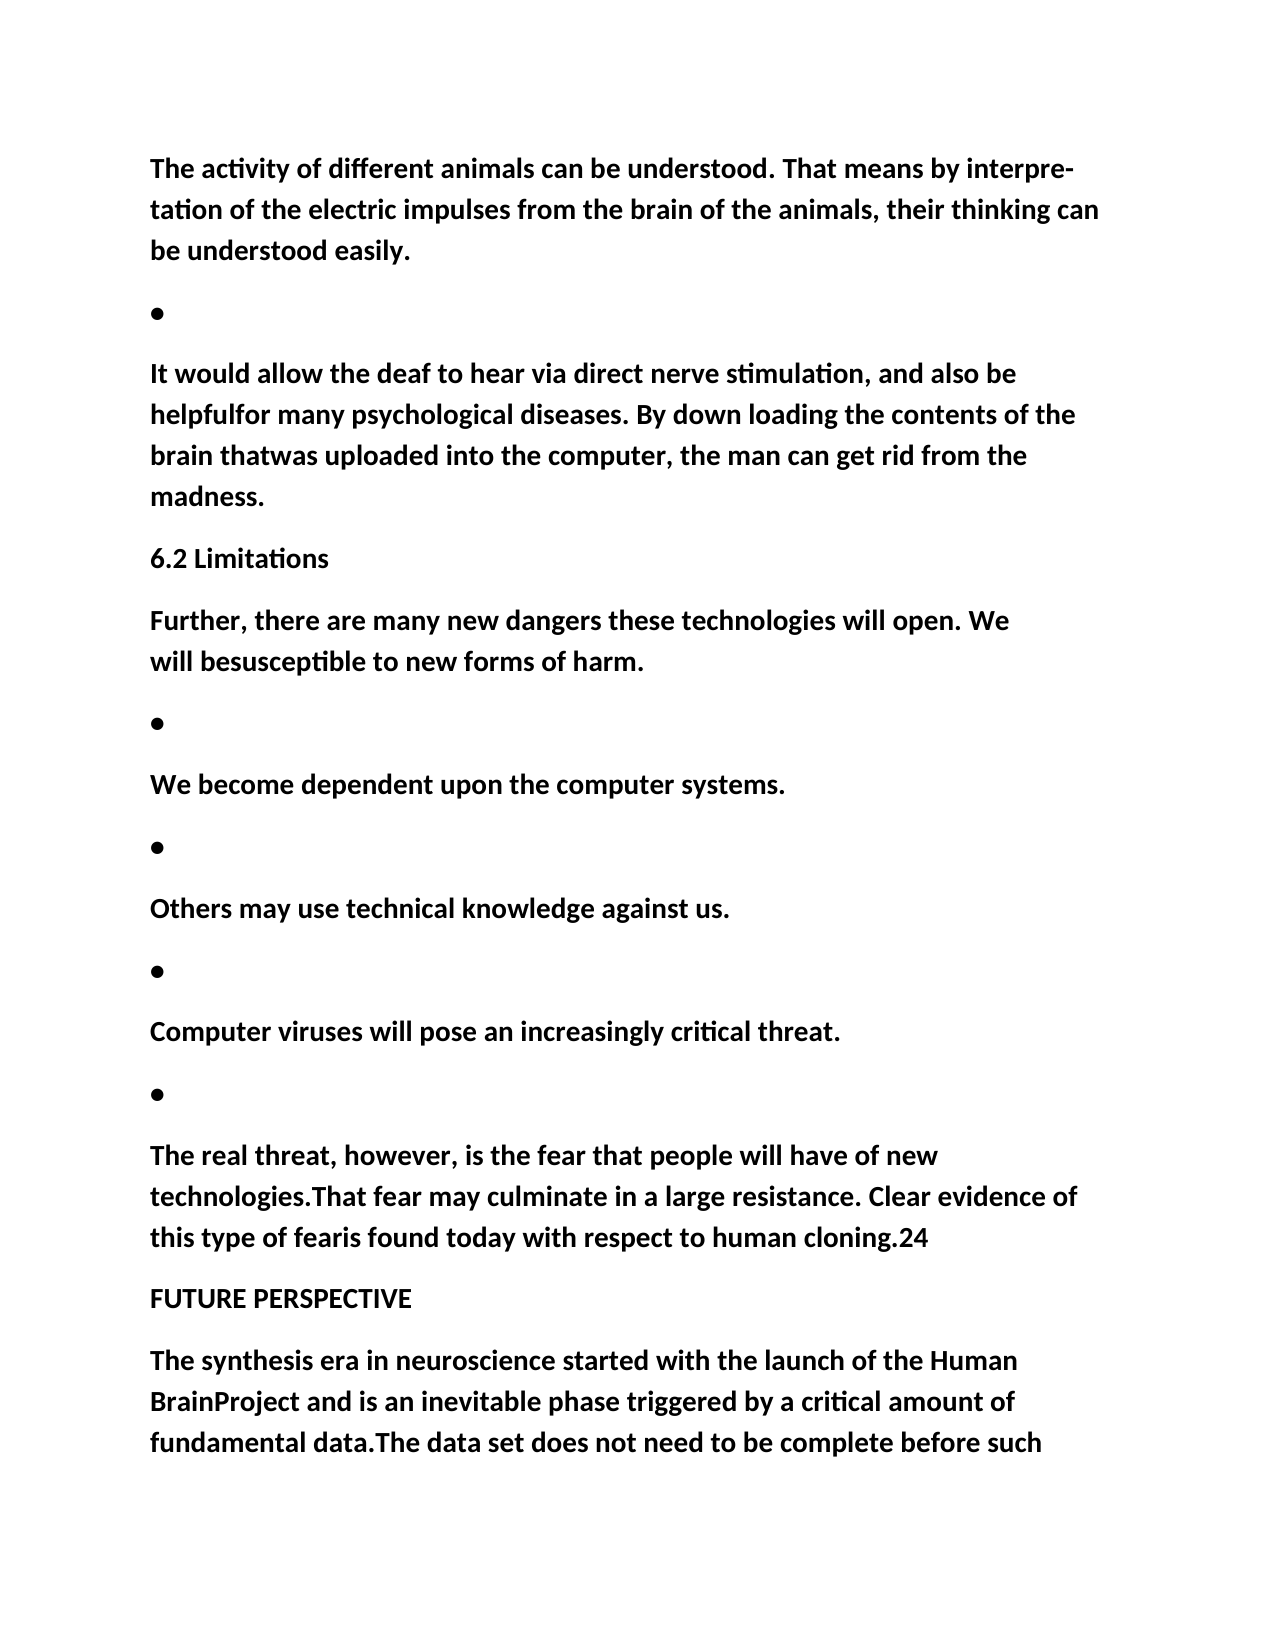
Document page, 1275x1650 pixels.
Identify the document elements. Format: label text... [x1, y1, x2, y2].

text • [150, 1075, 1125, 1111]
text The real threat, however, is the fear that people will have of new technologies.That fear may culminate in a large resistance. Clear evidence of this type of fearis found today with respect to human cloning.24 [150, 1137, 1125, 1254]
text • [150, 828, 1125, 864]
text The activity of different animals can be understood. That means by interpre-tation of the electric impulses from the brain of the animals, their thinking can be understood easily. [150, 150, 1125, 267]
text We become dependent upon the computer systems. [150, 766, 1125, 802]
text Others may use technical knowledge against us. [150, 890, 1125, 925]
text FUTURE PERSPECTIVE [150, 1281, 1125, 1316]
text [150, 1342, 1125, 1460]
text Computer viruses will pose an increasingly critical threat. [150, 1013, 1125, 1049]
text Further, there are many new dangers these technologies will open. We will besusceptible to new forms of harm. [150, 602, 1125, 678]
text • [150, 704, 1125, 740]
text • [150, 952, 1125, 987]
text 6.2 Limitations [150, 540, 1125, 576]
text It would allow the deaf to hear via direct nerve stimulation, and also be helpfulfor many psychological diseases. By down loading the contents of the brain thatwas uploaded into the computer, the man can get rid from the madness. [150, 355, 1125, 514]
text • [150, 294, 1125, 329]
